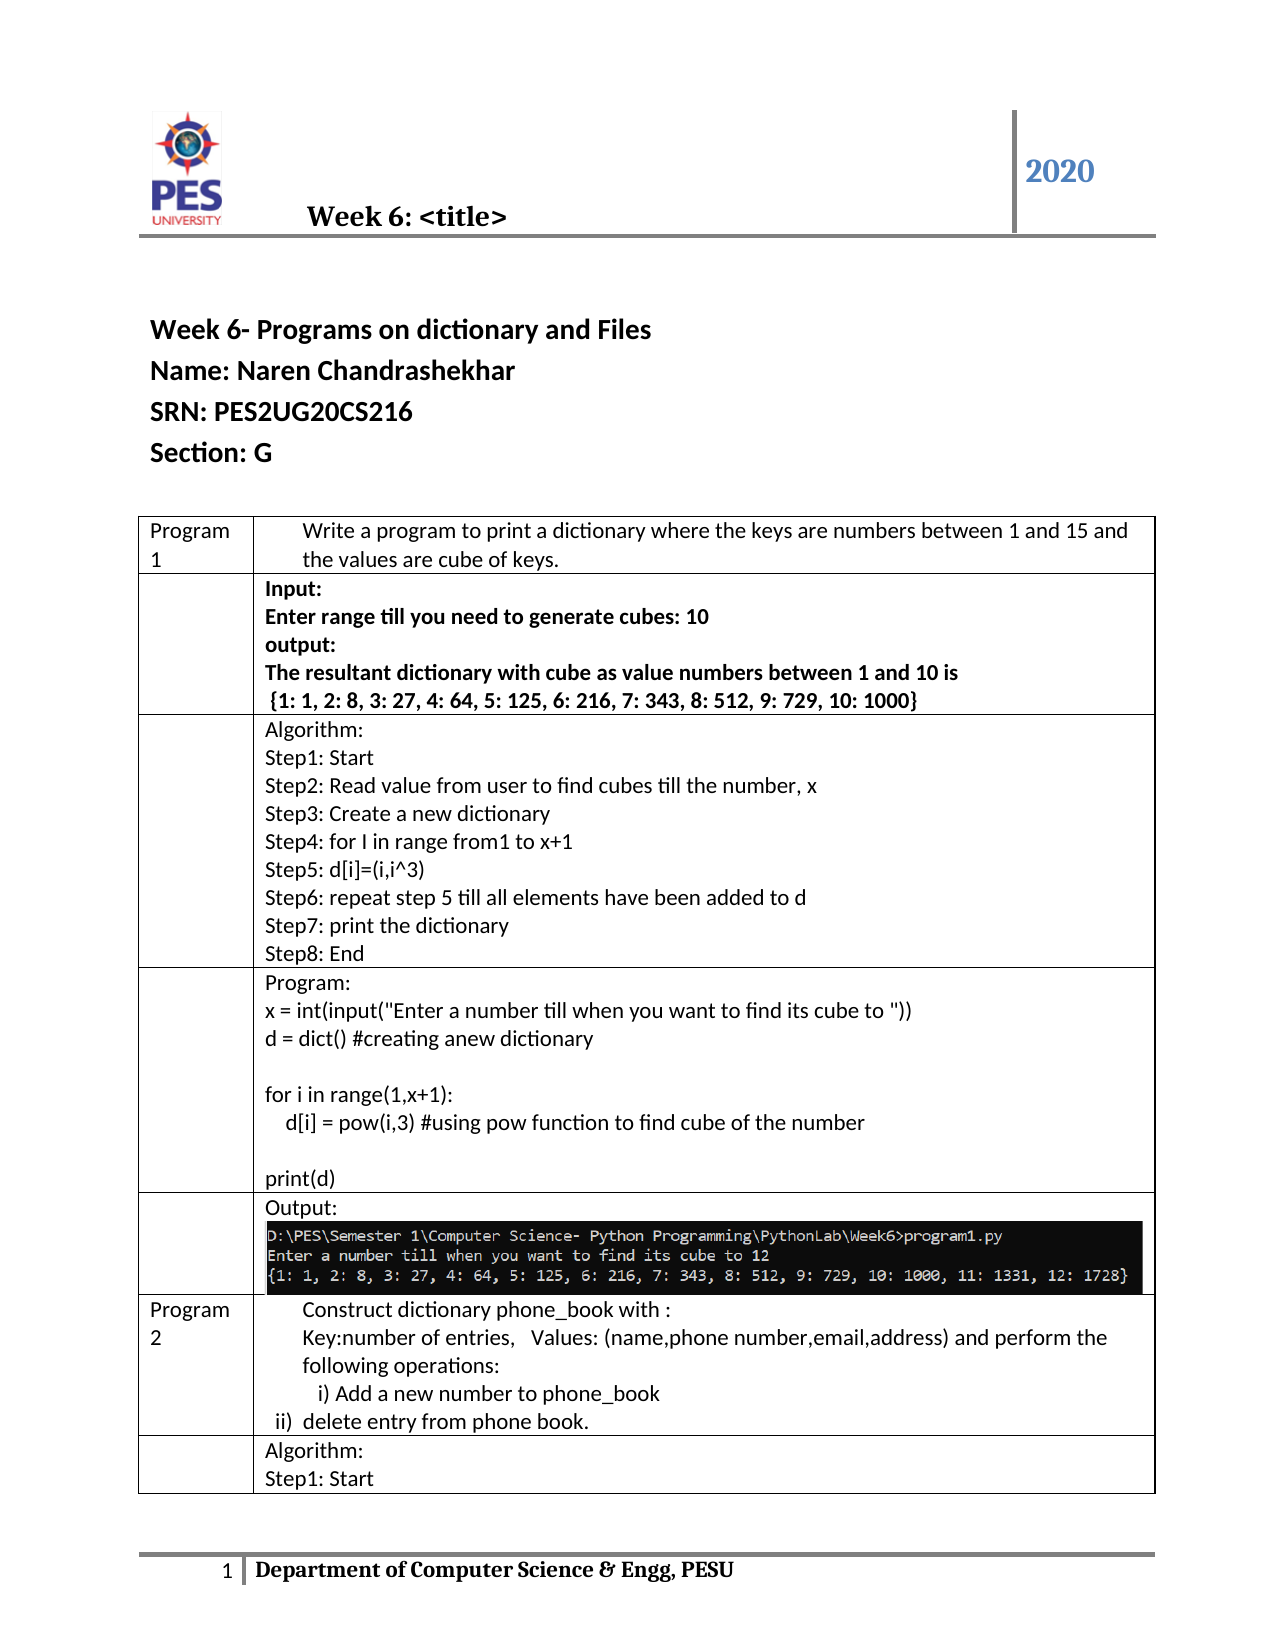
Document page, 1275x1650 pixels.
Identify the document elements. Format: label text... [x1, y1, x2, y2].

text Week 6- Programs on dictionary and Files [150, 311, 1144, 347]
picture [150, 110, 224, 227]
table_header Program 1 [139, 517, 253, 573]
picture [264, 1221, 1143, 1295]
table_cell Program: x = int(input("Enter a number till when you want to find its cube to ")) d = dict() #creating anew dictionary for i in range(1,x+1): d[i] = pow(i,3) #using pow function to find cube of the number print(d) [254, 968, 1154, 1192]
table_cell Output: [254, 1193, 1154, 1294]
table_cell Algorithm: Step1: Start Step2: Read value from user to find cubes till the number, x Step3: Create a new dictionary Step4: for I in range from1 to x+1 Step5: d[i]=(i,i^3) Step6: repeat step 5 till all elements have been added to d Step7: print the dictionary Step8: End [254, 715, 1154, 967]
table_header Write a program to print a dictionary where the keys are numbers between 1 and 15 and the values are cube of keys. [254, 517, 1154, 573]
table_cell Input: Enter range till you need to generate cubes: 10 output: The resultant dictionary with cube as value numbers between 1 and 10 is {1: 1, 2: 8, 3: 27, 4: 64, 5: 125, 6: 216, 7: 343, 8: 512, 9: 729, 10: 1000} [254, 574, 1154, 714]
table_cell [139, 968, 253, 1192]
table_cell Construct dictionary phone_book with : Key:number of entries, Values: (name,phone number,email,address) and perform the following operations: i) Add a new number to phone_book ii) delete entry from phone book. [254, 1295, 1154, 1435]
text Section: G [150, 434, 1144, 469]
table_cell [139, 1436, 253, 1492]
table_cell [139, 574, 253, 714]
table_cell [139, 715, 253, 967]
table_cell [139, 1193, 253, 1294]
table_cell Program 2 [139, 1295, 253, 1435]
text Name: Naren Chandrashekhar [150, 352, 1144, 387]
text SRN: PES2UG20CS216 [150, 393, 1144, 428]
